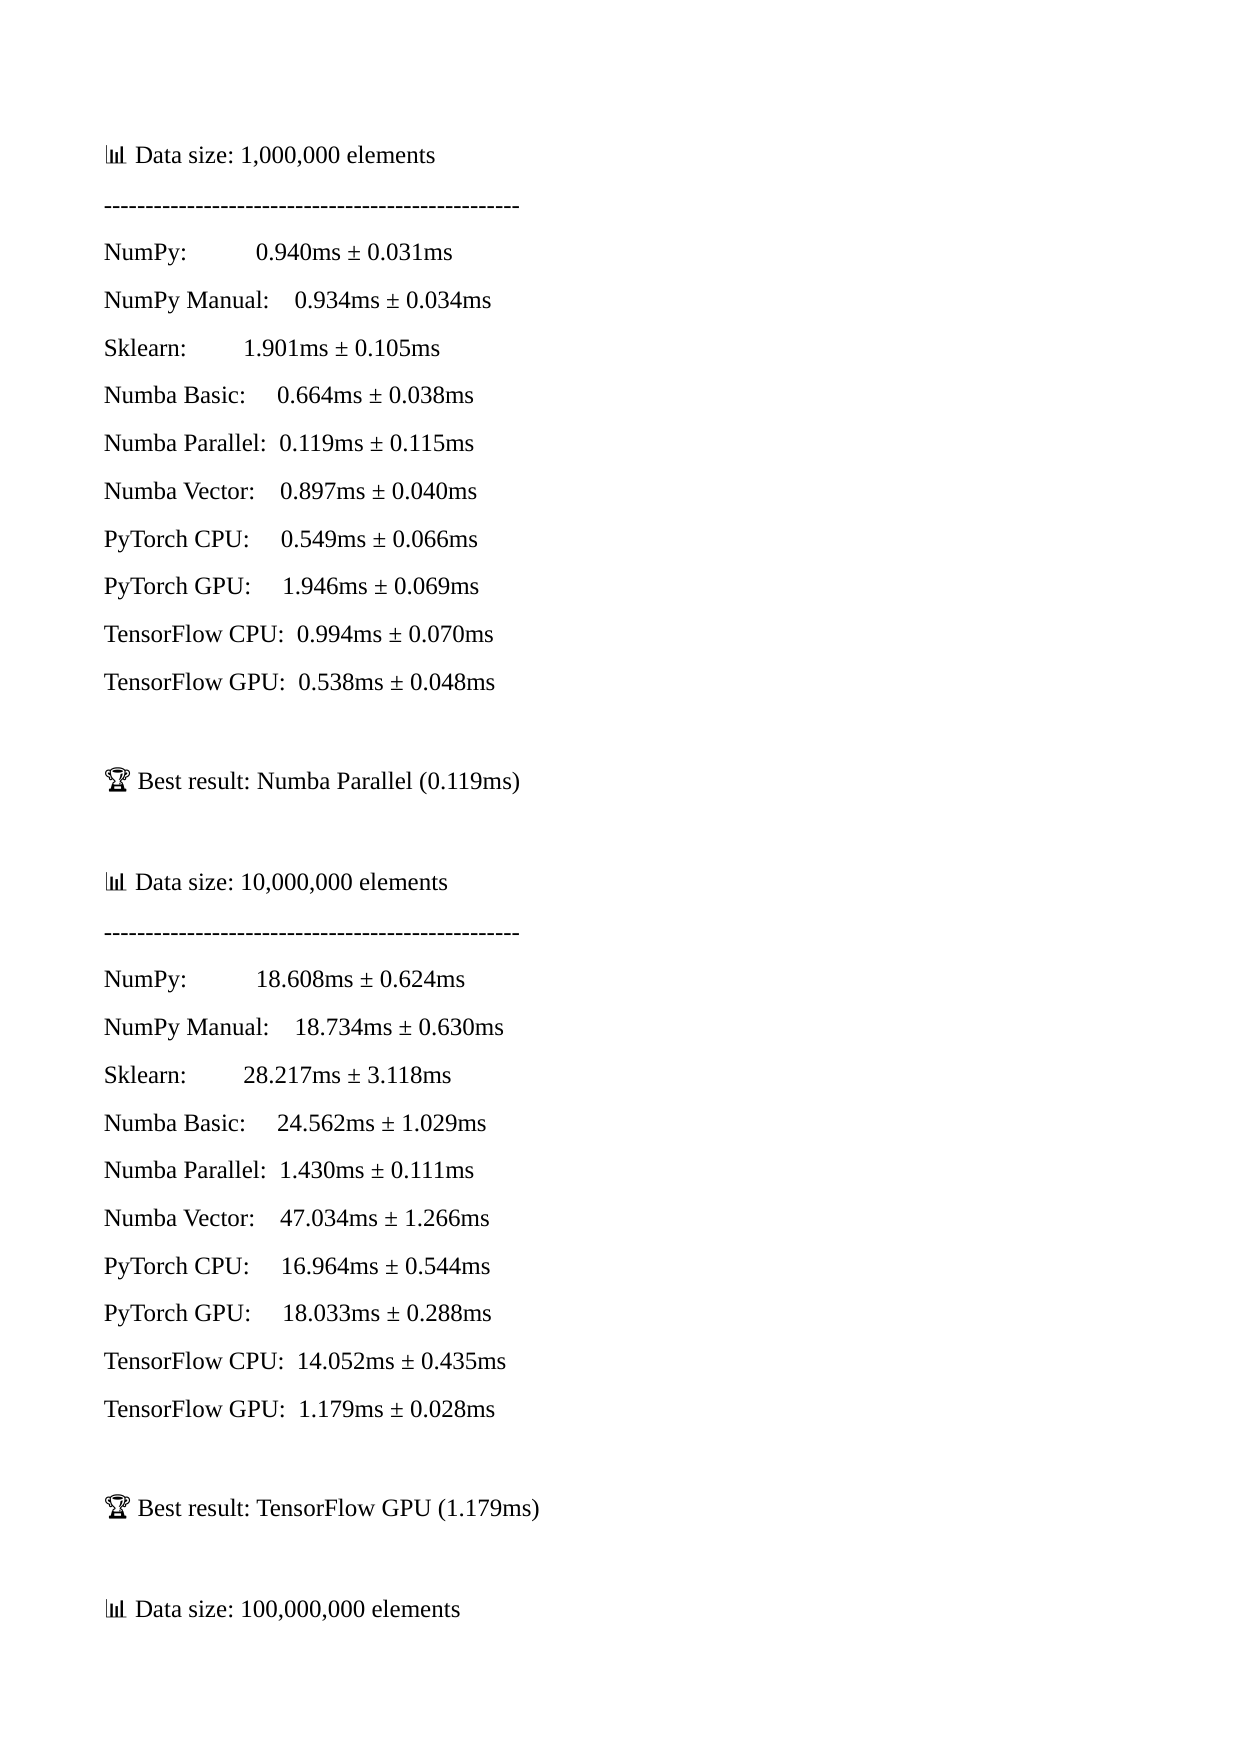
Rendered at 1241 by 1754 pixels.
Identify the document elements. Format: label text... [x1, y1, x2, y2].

text PyTorch CPU: 16.964ms ± 0.544ms [103, 1251, 1152, 1279]
text 🏆 Best result: Numba Parallel (0.119ms) [103, 762, 1152, 796]
text NumPy Manual: 0.934ms ± 0.034ms [103, 285, 1152, 314]
text TensorFlow CPU: 0.994ms ± 0.070ms [103, 619, 1152, 648]
text Numba Vector: 0.897ms ± 0.040ms [103, 476, 1152, 505]
text 📊 Data size: 100,000,000 elements [103, 1591, 1152, 1624]
text NumPy: 18.608ms ± 0.624ms [103, 964, 1152, 993]
text PyTorch CPU: 0.549ms ± 0.066ms [103, 524, 1152, 552]
text Sklearn: 28.217ms ± 3.118ms [103, 1060, 1152, 1089]
text Numba Parallel: 0.119ms ± 0.115ms [103, 428, 1152, 457]
text TensorFlow CPU: 14.052ms ± 0.435ms [103, 1346, 1152, 1375]
text Sklearn: 1.901ms ± 0.105ms [103, 333, 1152, 362]
text -------------------------------------------------- [103, 917, 1152, 946]
text Numba Basic: 0.664ms ± 0.038ms [103, 381, 1152, 409]
text TensorFlow GPU: 0.538ms ± 0.048ms [103, 667, 1152, 696]
text PyTorch GPU: 18.033ms ± 0.288ms [103, 1298, 1152, 1327]
text 📊 Data size: 10,000,000 elements [103, 863, 1152, 897]
text Numba Vector: 47.034ms ± 1.266ms [103, 1203, 1152, 1232]
text TensorFlow GPU: 1.179ms ± 0.028ms [103, 1394, 1152, 1423]
text Numba Parallel: 1.430ms ± 0.111ms [103, 1155, 1152, 1184]
text 📊 Data size: 1,000,000 elements [103, 136, 1152, 170]
text 🏆 Best result: TensorFlow GPU (1.179ms) [103, 1489, 1152, 1523]
text NumPy: 0.940ms ± 0.031ms [103, 237, 1152, 266]
text NumPy Manual: 18.734ms ± 0.630ms [103, 1012, 1152, 1041]
text Numba Basic: 24.562ms ± 1.029ms [103, 1108, 1152, 1136]
text -------------------------------------------------- [103, 190, 1152, 218]
text PyTorch GPU: 1.946ms ± 0.069ms [103, 571, 1152, 600]
